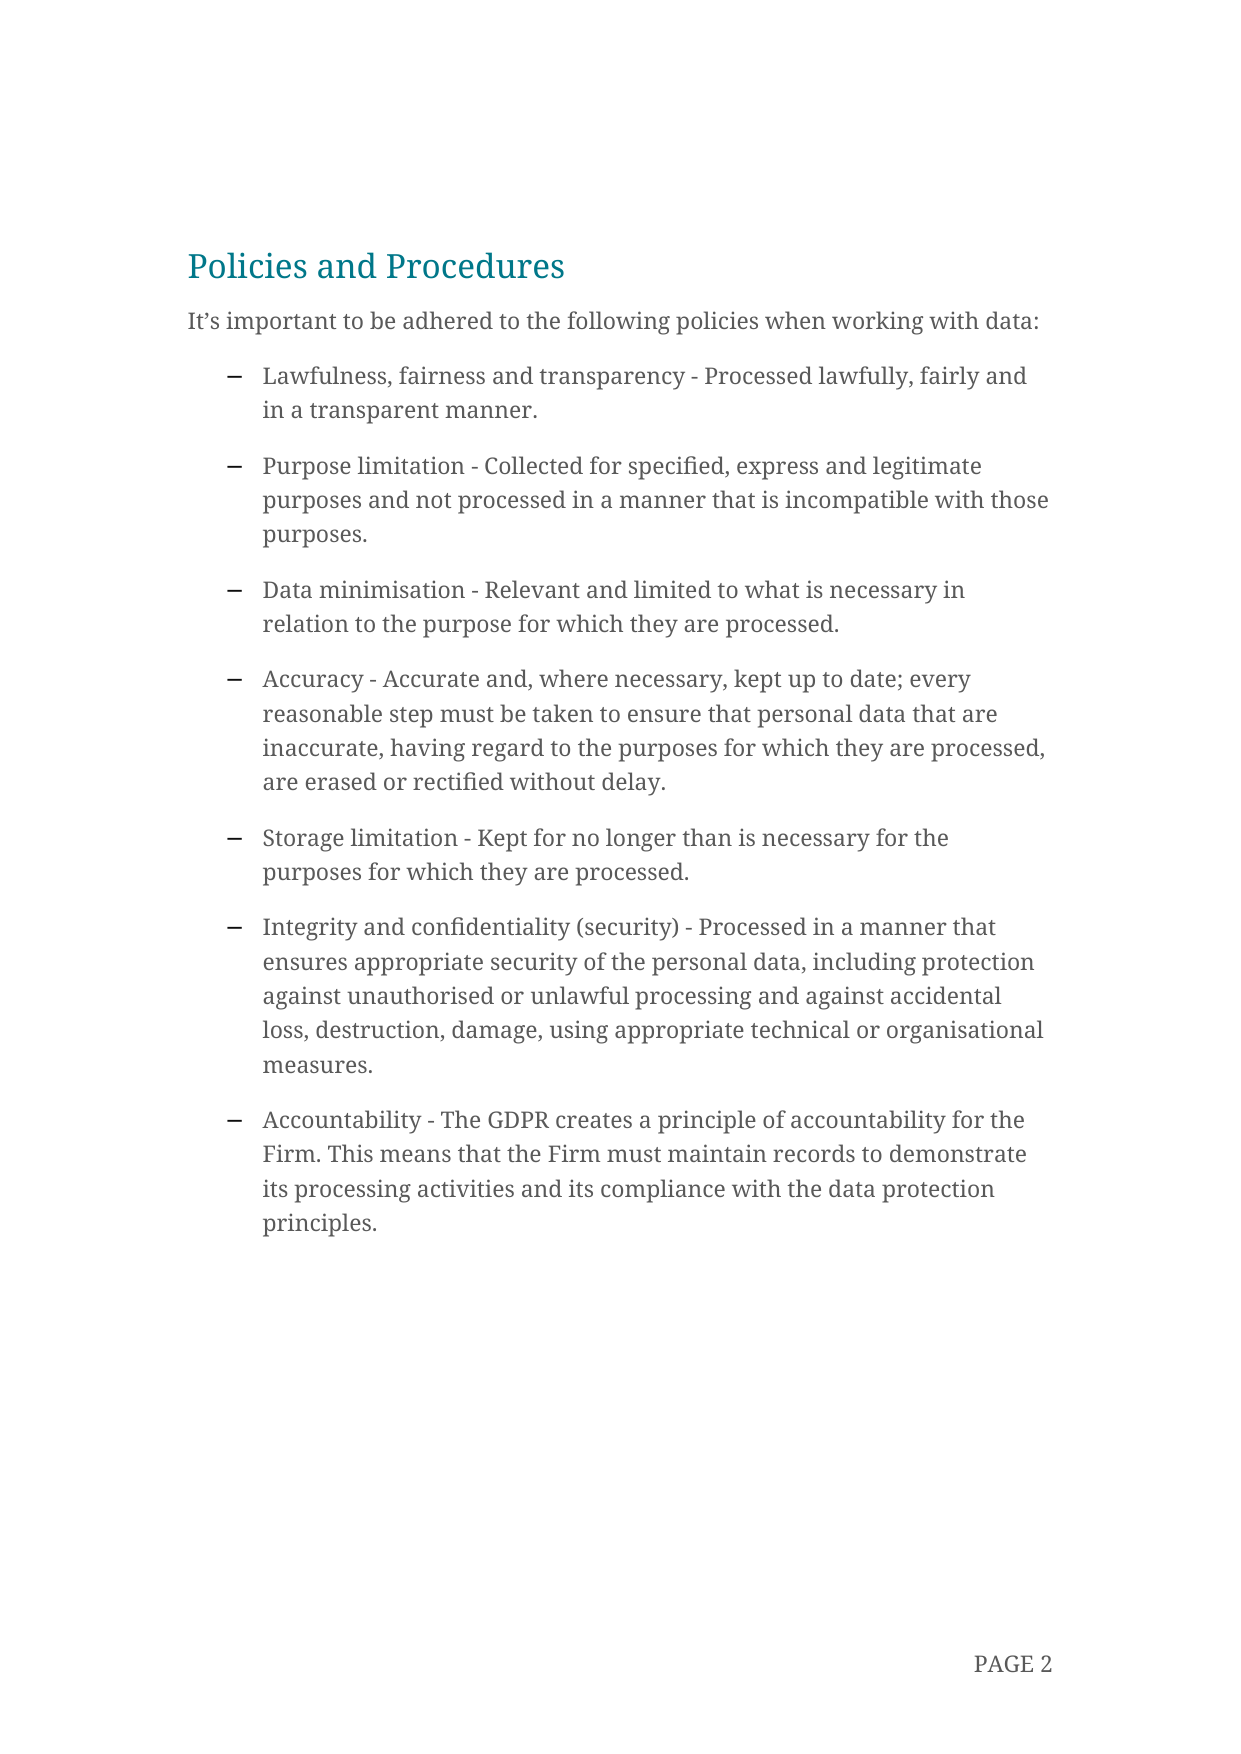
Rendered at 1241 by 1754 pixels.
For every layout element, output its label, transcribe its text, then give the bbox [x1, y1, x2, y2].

list Integrity and confidentiality (security) - Processed in a manner that ensures appropriate security of the personal data, including protection against unauthorised or unlawful processing and against accidental loss, destruction, damage, using appropriate technical or organisational measures. [225, 911, 1053, 1080]
list Accountability - The GDPR creates a principle of accountability for the Firm. This means that the Firm must maintain records to demonstrate its processing activities and its compliance with the data protection principles. [225, 1104, 1053, 1238]
list Storage limitation - Kept for no longer than is necessary for the purposes for which they are processed. [225, 822, 1053, 887]
list Purpose limitation - Collected for specified, express and legitimate purposes and not processed in a manner that is incompatible with those purposes. [225, 450, 1053, 550]
subtitle Policies and Procedures [187, 242, 1053, 288]
list Lawfulness, fairness and transparency - Processed lawfully, fairly and in a transparent manner. [225, 360, 1053, 426]
text It’s important to be adhered to the following policies when working with data: [187, 305, 1053, 336]
list Data minimisation - Relevant and limited to what is necessary in relation to the purpose for which they are processed. [225, 574, 1053, 639]
list Accuracy - Accurate and, where necessary, kept up to date; every reasonable step must be taken to ensure that personal data that are inaccurate, having regard to the purposes for which they are processed, are erased or rectified without delay. [225, 663, 1053, 798]
